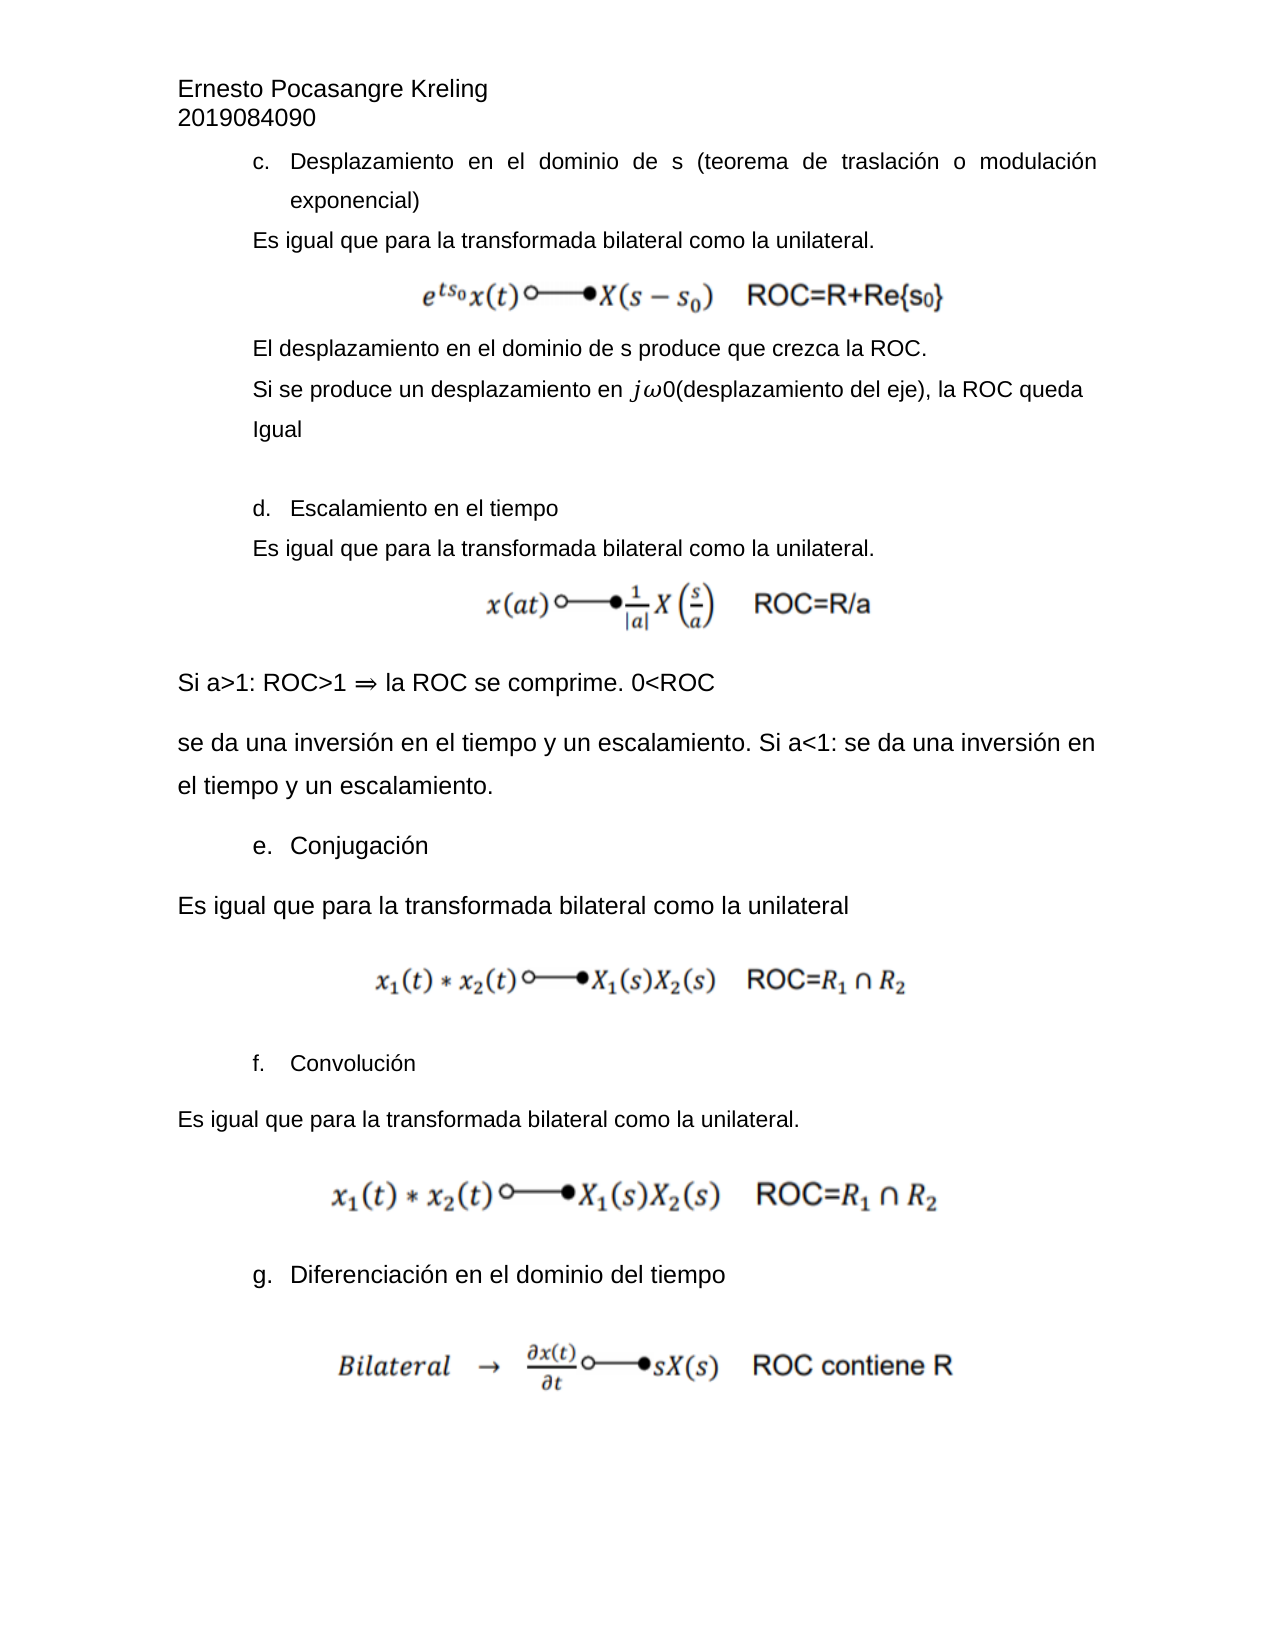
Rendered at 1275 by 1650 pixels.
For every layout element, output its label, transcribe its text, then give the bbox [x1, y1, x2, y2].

picture [352, 950, 923, 1020]
list Diferenciación en el dominio del tiempo [252, 1259, 1098, 1288]
list Igual [252, 416, 1098, 443]
text Si a>1: ROC>1 ⇒ la ROC se comprime. 0<ROC [177, 666, 1098, 696]
picture [308, 1319, 967, 1398]
picture [309, 1162, 966, 1229]
list El desplazamiento en el dominio de s produce que crezca la ROC. [252, 335, 1098, 362]
list Si se produce un desplazamiento en 𝑗𝜔0(desplazamiento del eje), la ROC queda [252, 375, 1098, 402]
list Es igual que para la transformada bilateral como la unilateral. [252, 227, 1098, 253]
text se da una inversión en el tiempo y un escalamiento. Si a<1: se da una inversión en el tiempo y un escalamiento. [177, 728, 1098, 800]
list Desplazamiento en el dominio de s (teorema de traslación o modulación exponencial) [252, 148, 1098, 213]
list Escalamiento en el tiempo [252, 495, 1098, 522]
text Es igual que para la transformada bilateral como la unilateral. [177, 1106, 1098, 1133]
picture [401, 266, 949, 321]
list Es igual que para la transformada bilateral como la unilateral. [252, 535, 1098, 561]
picture [471, 574, 879, 636]
list Conjugación [252, 831, 1098, 859]
list Convolución [252, 1050, 1098, 1077]
text Es igual que para la transformada bilateral como la unilateral [177, 891, 1098, 919]
